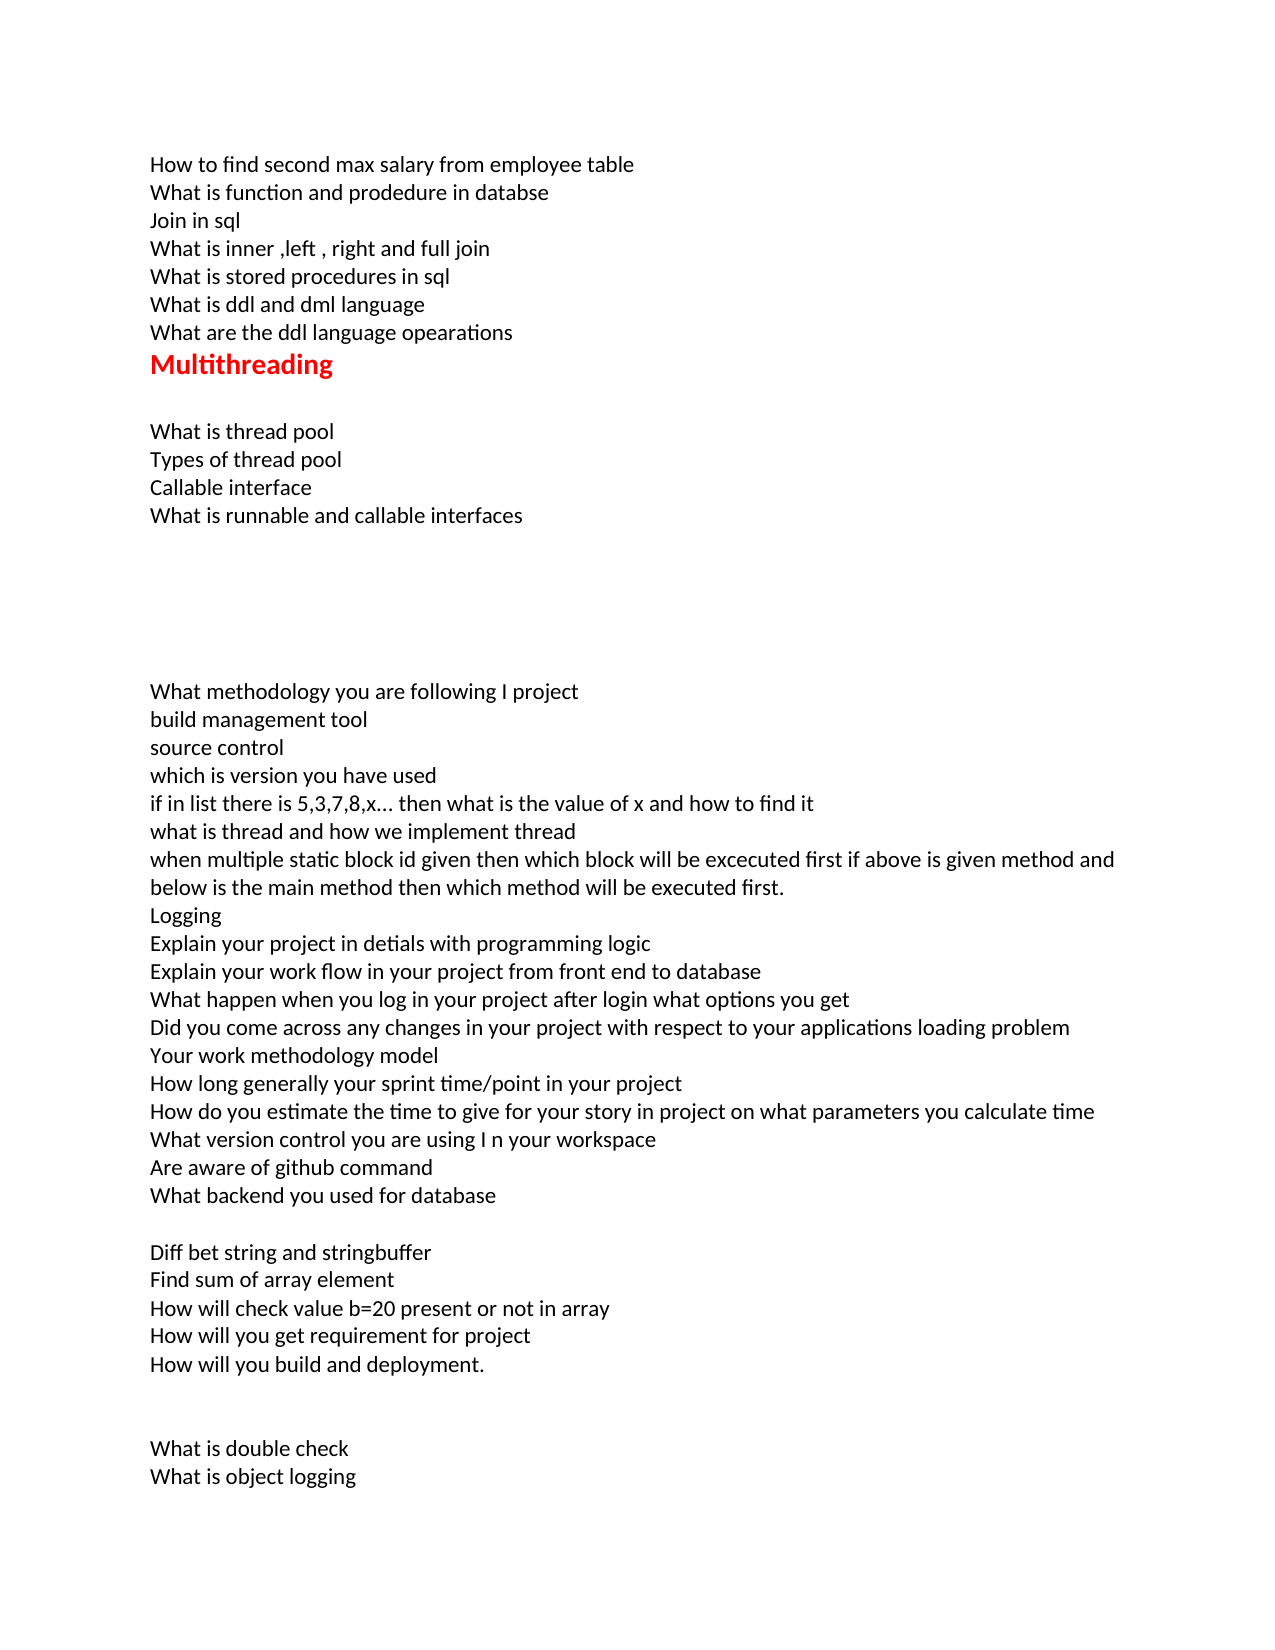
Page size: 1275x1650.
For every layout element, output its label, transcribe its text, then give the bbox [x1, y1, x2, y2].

text How do you estimate the time to give for your story in project on what parameters you calculate time [150, 1097, 1125, 1126]
text What is runnable and callable interfaces [150, 501, 1125, 529]
text if in list there is 5,3,7,8,x... then what is the value of x and how to find it [150, 789, 1125, 817]
text Types of thread pool [150, 445, 1125, 473]
text What is stored procedures in sql [150, 262, 1125, 290]
text How will you get requirement for project [150, 1322, 1125, 1350]
text How long generally your sprint time/point in your project [150, 1069, 1125, 1097]
text Find sum of array element [150, 1266, 1125, 1294]
text Multithreading [150, 346, 1125, 382]
text What happen when you log in your project after login what options you get [150, 985, 1125, 1013]
text build management tool [150, 705, 1125, 733]
text What is double check [150, 1434, 1125, 1462]
text Diff bet string and stringbuffer [150, 1238, 1125, 1266]
text What backend you used for database [150, 1182, 1125, 1209]
text Explain your work flow in your project from front end to database [150, 957, 1125, 985]
text What version control you are using I n your workspace [150, 1126, 1125, 1153]
text What is function and prodedure in databse [150, 178, 1125, 206]
text which is version you have used [150, 761, 1125, 789]
text What methodology you are following I project [150, 677, 1125, 705]
text Explain your project in detials with programming logic [150, 929, 1125, 957]
text How will check value b=20 present or not in array [150, 1294, 1125, 1322]
text How to find second max salary from employee table [150, 150, 1125, 178]
text when multiple static block id given then which block will be excecuted first if above is given method and below is the main method then which method will be executed first. [150, 845, 1125, 901]
text Did you come across any changes in your project with respect to your applications loading problem [150, 1013, 1125, 1041]
text Callable interface [150, 473, 1125, 501]
text What is object logging [150, 1462, 1125, 1490]
text What is inner ,left , right and full join [150, 234, 1125, 262]
text source control [150, 733, 1125, 761]
text What is ddl and dml language [150, 290, 1125, 318]
text Logging [150, 901, 1125, 929]
text What are the ddl language opearations [150, 318, 1125, 346]
text Are aware of github command [150, 1153, 1125, 1182]
text What is thread pool [150, 417, 1125, 445]
text Your work methodology model [150, 1041, 1125, 1069]
text How will you build and deployment. [150, 1350, 1125, 1378]
text Join in sql [150, 206, 1125, 234]
text what is thread and how we implement thread [150, 817, 1125, 845]
